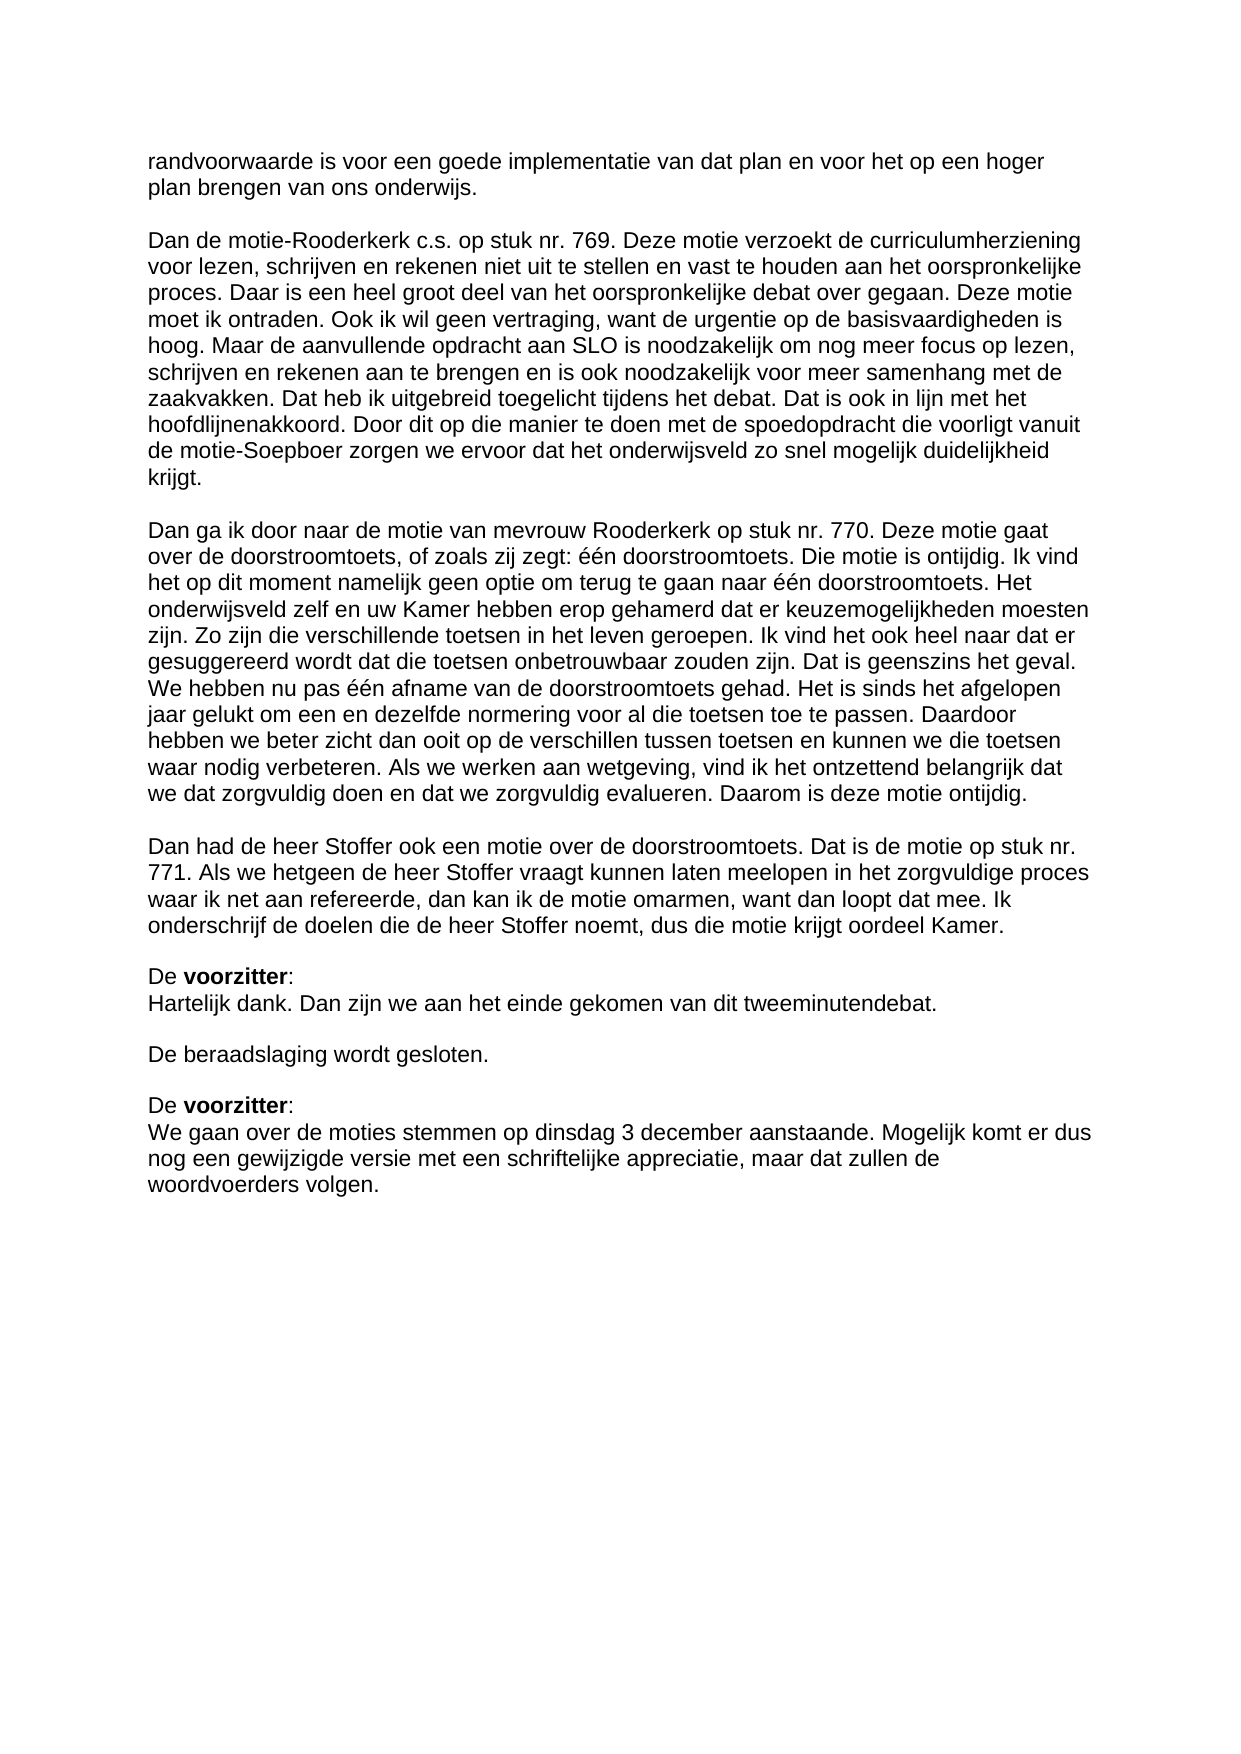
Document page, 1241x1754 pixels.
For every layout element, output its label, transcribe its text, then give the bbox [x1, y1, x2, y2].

text De voorzitter: Hartelijk dank. Dan zijn we aan het einde gekomen van dit tweeminutendebat. [148, 963, 1093, 1016]
text De beraadslaging wordt gesloten. [148, 1041, 1093, 1067]
text De voorzitter: We gaan over de moties stemmen op dinsdag 3 december aanstaande. Mogelijk komt er dus nog een gewijzigde versie met een schriftelijke appreciatie, maar dat zullen de woordvoerders volgen. [148, 1092, 1093, 1198]
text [148, 148, 1093, 938]
